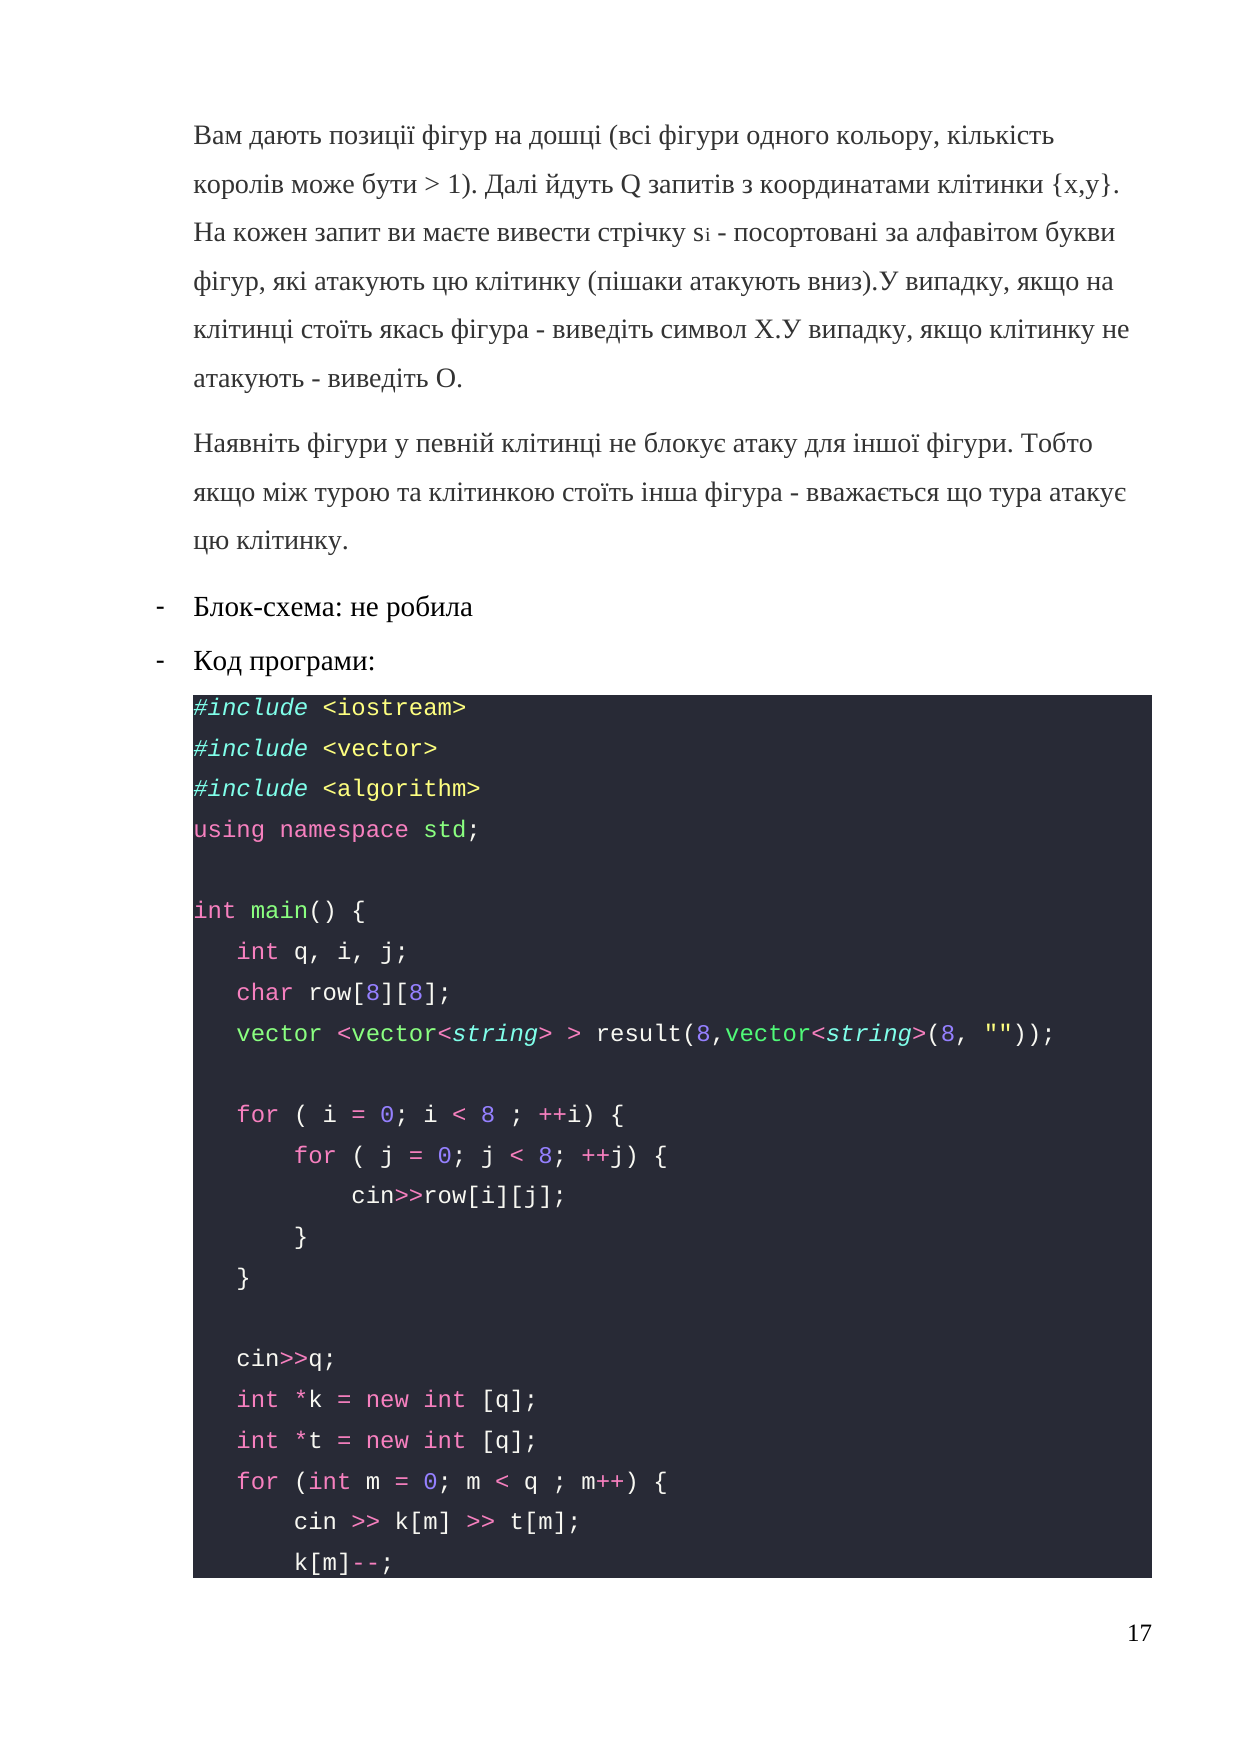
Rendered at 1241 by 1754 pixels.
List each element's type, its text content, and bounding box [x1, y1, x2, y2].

text #include <iostream> [193, 695, 1152, 722]
text cin >> k[m] >> t[m]; [193, 1510, 1152, 1537]
text vector <vector<string> > result(8,vector<string>(8, "")); [193, 1021, 1152, 1048]
text int main() { [193, 899, 1152, 926]
list Блок-схема: не робила [156, 588, 1152, 624]
text Наявніть фігури у певній клітинці не блокує атаку для іншої фігури. Тобто якщо між турою та клітинкою стоїть інша фігура - вважається що тура атакує цю клітинку. [193, 426, 1152, 556]
text } [193, 1225, 1152, 1252]
text } [193, 1265, 1152, 1293]
text cin>>row[i][j]; [193, 1184, 1152, 1211]
text cin>>q; [193, 1347, 1152, 1374]
text int *t = new int [q]; [193, 1428, 1152, 1456]
text int q, i, j; [193, 939, 1152, 967]
text for (int m = 0; m < q ; m++) { [193, 1469, 1152, 1496]
text int *k = new int [q]; [193, 1388, 1152, 1415]
text #include <algorithm> [193, 777, 1152, 804]
text #include <vector> [193, 736, 1152, 763]
text for ( j = 0; j < 8; ++j) { [193, 1143, 1152, 1170]
list Код програми: [156, 642, 1152, 677]
text for ( i = 0; i < 8 ; ++i) { [193, 1102, 1152, 1130]
text Вам дають позиції фігур на дошці (всі фігури одного кольору, кількість королів може бути > 1). Далі йдуть Q запитів з координатами клітинки {x,y}. На кожен запит ви маєте вивести стрічку si - посортовані за алфавітом букви фігур, які атакують цю клітинку (пішаки атакують вниз).У випадку, якщо на клітинці стоїть якась фігура - виведіть символ X.У випадку, якщо клітинку не атакують - виведіть O. [193, 118, 1152, 393]
text k[m]--; [193, 1551, 1152, 1578]
text using namespace std; [193, 817, 1152, 844]
text char row[8][8]; [193, 980, 1152, 1007]
